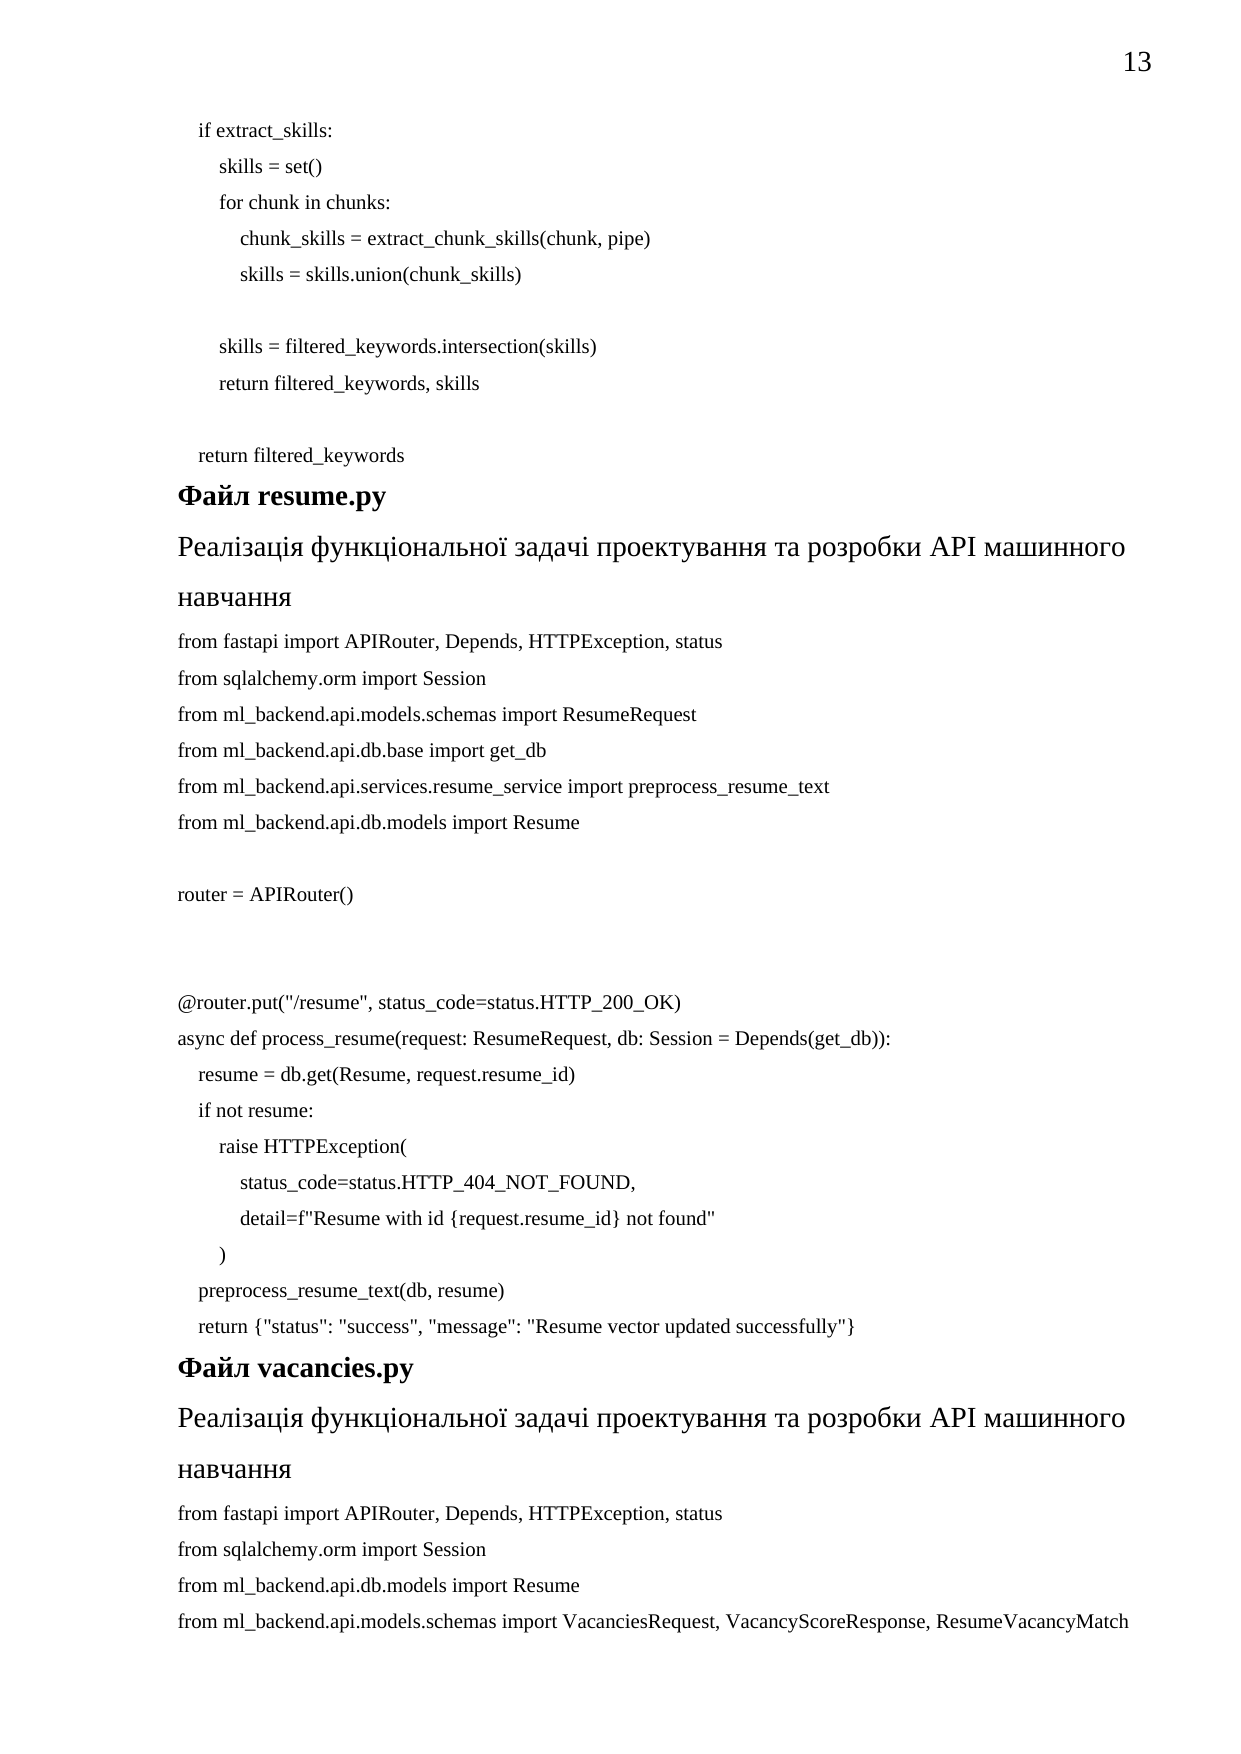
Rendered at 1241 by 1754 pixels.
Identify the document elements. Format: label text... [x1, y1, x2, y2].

text Файл vacancies.py [177, 1350, 1152, 1384]
text from fastapi import APIRouter, Depends, HTTPException, status [177, 629, 1152, 653]
text from ml_backend.api.db.models import Resume [177, 810, 1152, 834]
text return filtered_keywords, skills [177, 370, 1152, 394]
text skills = skills.union(chunk_skills) [177, 262, 1152, 286]
text if extract_skills: [177, 118, 1152, 142]
text resume = db.get(Resume, request.resume_id) [177, 1062, 1152, 1086]
text Реалізація функціональної задачі проектування та розробки API машинного навчання [177, 529, 1152, 613]
text Реалізація функціональної задачі проектування та розробки API машинного навчання [177, 1401, 1152, 1484]
text from ml_backend.api.db.models import Resume [177, 1573, 1152, 1597]
text skills = set() [177, 154, 1152, 178]
text return {"status": "success", "message": "Resume vector updated successfully"} [177, 1314, 1152, 1338]
text raise HTTPException( [177, 1134, 1152, 1158]
text router = APIRouter() [177, 882, 1152, 906]
text ) [177, 1242, 1152, 1266]
text if not resume: [177, 1098, 1152, 1122]
text from sqlalchemy.orm import Session [177, 1537, 1152, 1561]
text status_code=status.HTTP_404_NOT_FOUND, [177, 1170, 1152, 1194]
text from sqlalchemy.orm import Session [177, 666, 1152, 689]
text skills = filtered_keywords.intersection(skills) [177, 334, 1152, 358]
text from ml_backend.api.db.base import get_db [177, 738, 1152, 762]
text from ml_backend.api.models.schemas import VacanciesRequest, VacancyScoreResponse, ResumeVacancyMatch [177, 1609, 1152, 1633]
text async def process_resume(request: ResumeRequest, db: Session = Depends(get_db)): [177, 1026, 1152, 1050]
text chunk_skills = extract_chunk_skills(chunk, pipe) [177, 226, 1152, 250]
text preprocess_resume_text(db, resume) [177, 1278, 1152, 1302]
text return filtered_keywords [177, 442, 1152, 467]
text from fastapi import APIRouter, Depends, HTTPException, status [177, 1501, 1152, 1525]
text detail=f"Resume with id {request.resume_id} not found" [177, 1206, 1152, 1230]
text @router.put("/resume", status_code=status.HTTP_200_OK) [177, 990, 1152, 1014]
text Файл resume.py [177, 478, 1152, 512]
text from ml_backend.api.models.schemas import ResumeRequest [177, 702, 1152, 726]
text for chunk in chunks: [177, 190, 1152, 214]
text from ml_backend.api.services.resume_service import preprocess_resume_text [177, 774, 1152, 798]
